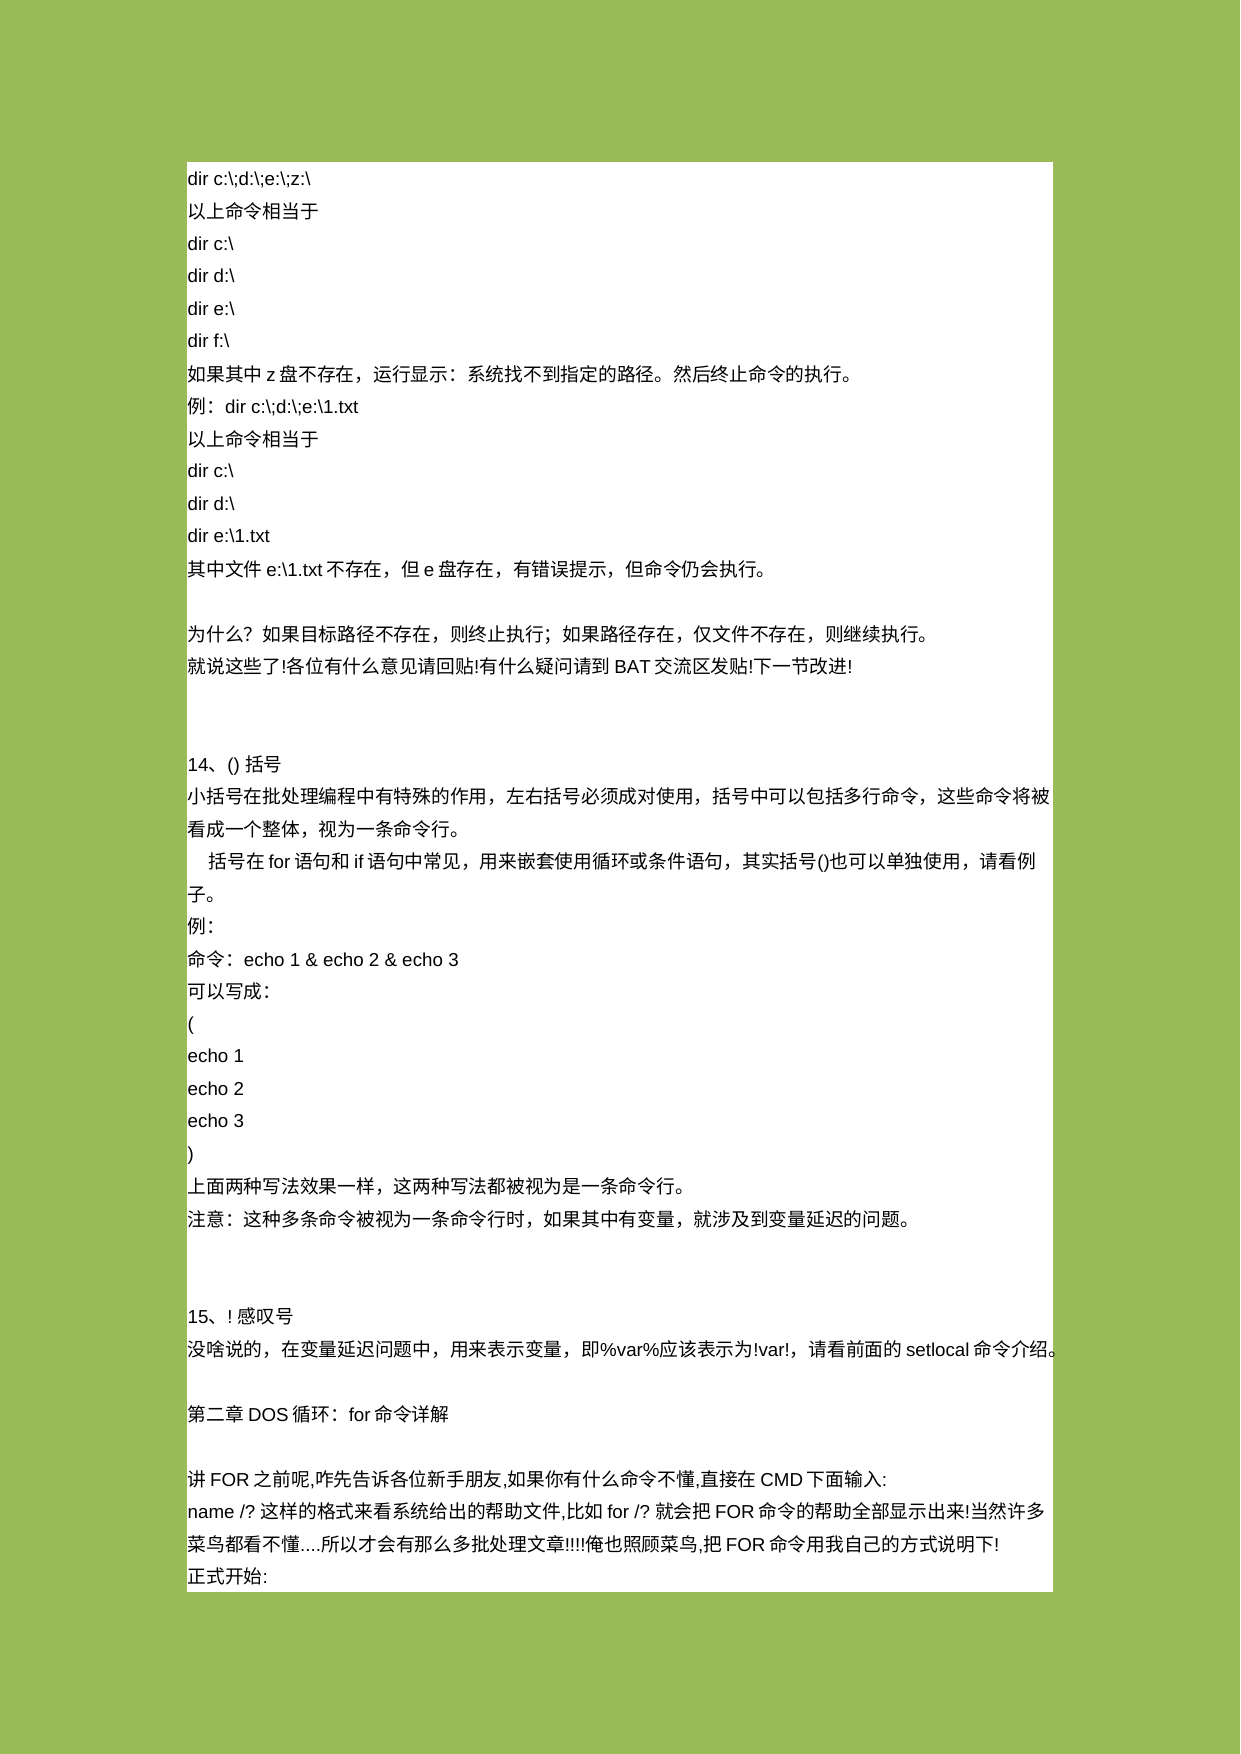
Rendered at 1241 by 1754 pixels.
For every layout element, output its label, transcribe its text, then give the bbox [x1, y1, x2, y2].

text dir c:\;d:\;e:\;z:\ [187, 162, 1053, 194]
text 小括号在批处理编程中有特殊的作用，左右括号必须成对使用，括号中可以包括多行命令，这些命令将被看成一个整体，视为一条命令行。 [187, 779, 1053, 844]
text echo 3 [187, 1104, 1053, 1137]
text dir c:\ [187, 227, 1053, 259]
text 如果其中z盘不存在，运行显示：系统找不到指定的路径。然后终止命令的执行。 [187, 357, 1053, 389]
text echo 2 [187, 1072, 1053, 1104]
text 命令：echo 1 & echo 2 & echo 3 [187, 942, 1053, 974]
text 可以写成： [187, 974, 1053, 1007]
text dir c:\ [187, 454, 1053, 487]
text 为什么？如果目标路径不存在，则终止执行；如果路径存在，仅文件不存在，则继续执行。 [187, 617, 1053, 649]
text dir d:\ [187, 487, 1053, 519]
text echo 1 [187, 1039, 1053, 1072]
text 括号在for语句和if语句中常见，用来嵌套使用循环或条件语句，其实括号()也可以单独使用，请看例子。 [187, 844, 1053, 909]
text 正式开始: [187, 1559, 1053, 1592]
text 第二章 DOS循环：for命令详解 [187, 1397, 1053, 1429]
text 讲FOR之前呢,咋先告诉各位新手朋友,如果你有什么命令不懂,直接在CMD下面输入: [187, 1462, 1053, 1494]
text 例：dir c:\;d:\;e:\1.txt [187, 389, 1053, 422]
text 其中文件e:\1.txt不存在，但e盘存在，有错误提示，但命令仍会执行。 [187, 552, 1053, 584]
text ) [187, 1137, 1053, 1169]
text 以上命令相当于 [187, 194, 1053, 227]
text dir e:\1.txt [187, 519, 1053, 552]
text 就说这些了!各位有什么意见请回贴!有什么疑问请到BAT交流区发贴!下一节改进! [187, 649, 1053, 682]
text name /? 这样的格式来看系统给出的帮助文件,比如for /? 就会把FOR命令的帮助全部显示出来!当然许多菜鸟都看不懂....所以才会有那么多批处理文章!!!!俺也照顾菜鸟,把FOR命令用我自己的方式说明下! [187, 1494, 1053, 1559]
text ( [187, 1007, 1053, 1039]
text dir e:\ [187, 292, 1053, 324]
text 没啥说的，在变量延迟问题中，用来表示变量，即%var%应该表示为!var!，请看前面的setlocal命令介绍。 [187, 1332, 1053, 1364]
text 注意：这种多条命令被视为一条命令行时，如果其中有变量，就涉及到变量延迟的问题。 [187, 1202, 1053, 1234]
text 14、() 括号 [187, 747, 1053, 779]
text 以上命令相当于 [187, 422, 1053, 454]
text 15、! 感叹号 [187, 1299, 1053, 1332]
text dir f:\ [187, 324, 1053, 357]
text 上面两种写法效果一样，这两种写法都被视为是一条命令行。 [187, 1169, 1053, 1202]
text dir d:\ [187, 259, 1053, 292]
text 例： [187, 909, 1053, 942]
